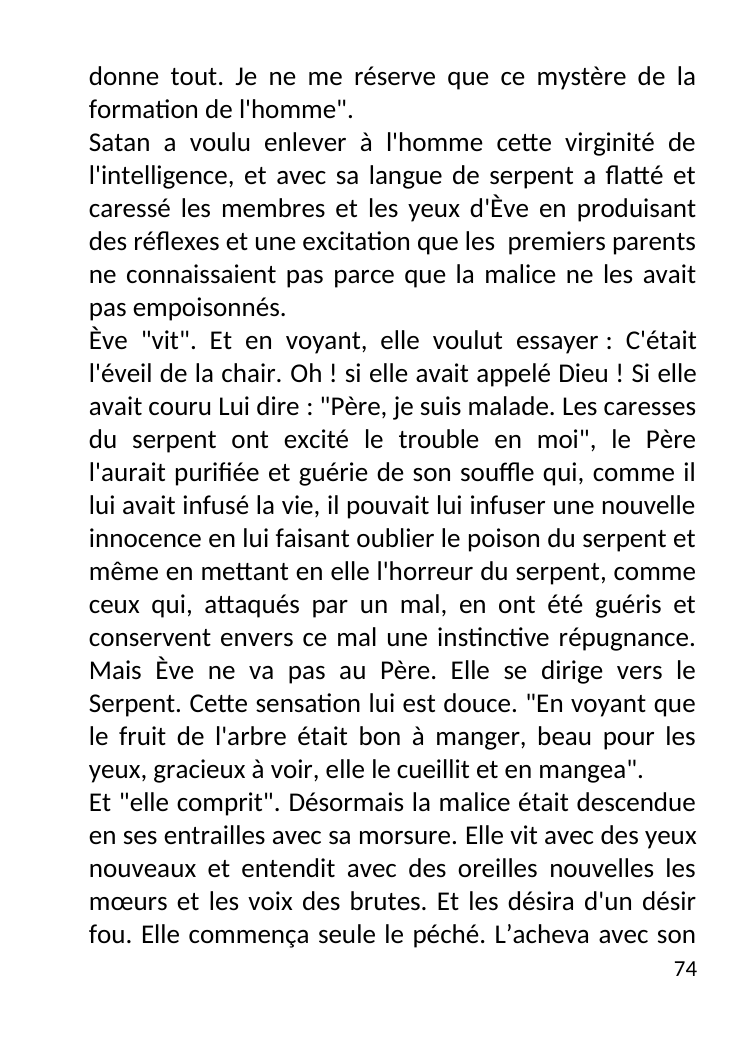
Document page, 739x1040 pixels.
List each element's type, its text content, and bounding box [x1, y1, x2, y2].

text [89, 59, 697, 125]
text Ève "vit". Et en voyant, elle voulut essayer : C'était l'éveil de la chair. Oh ! si elle avait appelé Dieu ! Si elle avait couru Lui dire : "Père, je suis malade. Les caresses du serpent ont excité le trouble en moi", le Père l'aurait purifiée et guérie de son souffle qui, comme il lui avait infusé la vie, il pouvait lui infuser une nouvelle innocence en lui faisant oublier le poison du serpent et même en mettant en elle l'horreur du serpent, comme ceux qui, attaqués par un mal, en ont été guéris et conservent envers ce mal une instinctive répugnance. Mais Ève ne va pas au Père. Elle se dirige vers le Serpent. Cette sensation lui est douce. "En voyant que le fruit de l'arbre était bon à manger, beau pour les yeux, gracieux à voir, elle le cueillit et en mangea". [89, 323, 697, 786]
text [89, 786, 697, 951]
text Satan a voulu enlever à l'homme cette virginité de l'intelligence, et avec sa langue de serpent a flatté et caressé les membres et les yeux d'Ève en produisant des réflexes et une excitation que les premiers parents ne connaissaient pas parce que la malice ne les avait pas empoisonnés. [89, 125, 697, 323]
